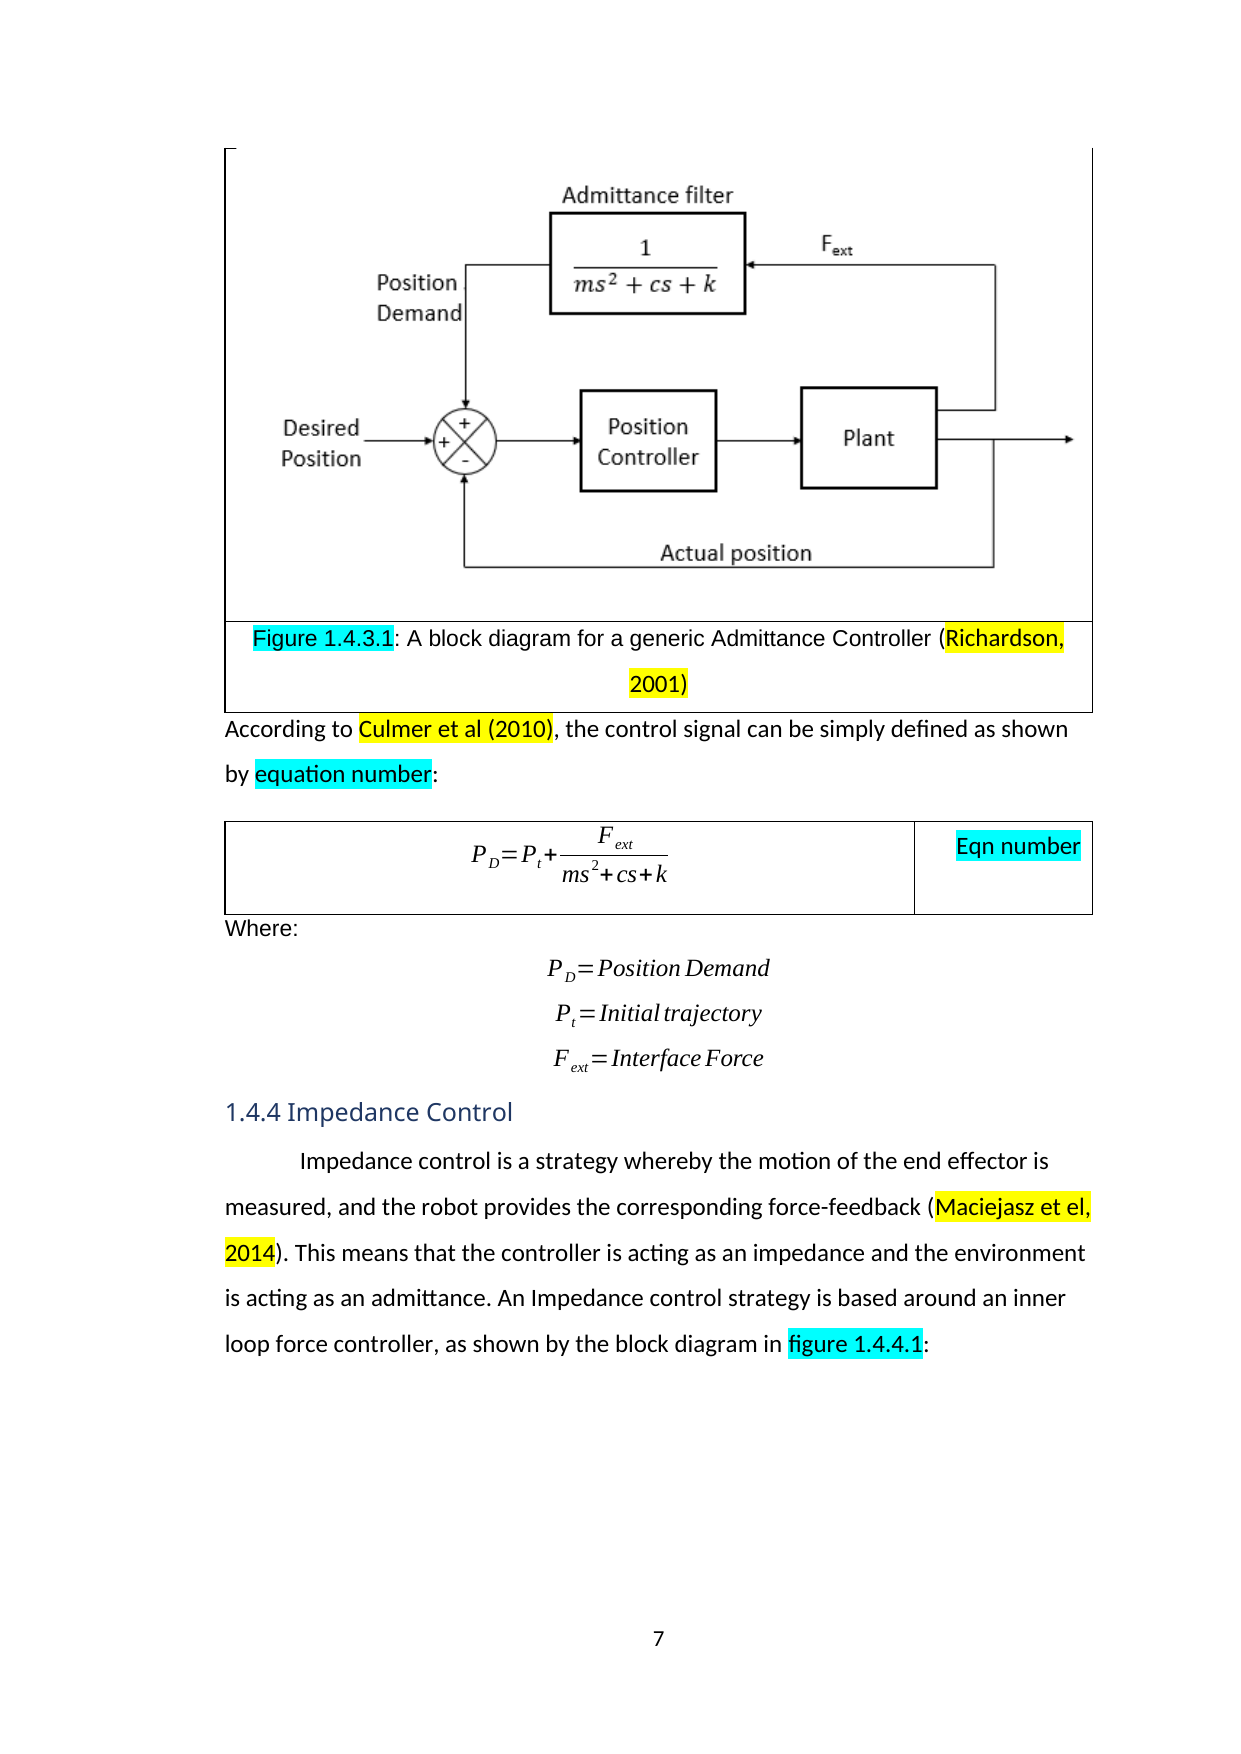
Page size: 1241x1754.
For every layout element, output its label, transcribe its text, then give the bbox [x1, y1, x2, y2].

subtitle 1.4.4 Impedance Control [224, 1094, 1092, 1128]
text Where: [224, 915, 1092, 941]
table_header [226, 149, 1092, 621]
table_cell Figure 1.4.3.1: A block diagram for a generic Admittance Controller (Richardson, 2001) [226, 622, 1092, 712]
table_header Eqn number [915, 822, 1092, 914]
text According to Culmer et al (2010), the control signal can be simply defined as shown by equation number: [224, 713, 1092, 789]
table_header [226, 822, 914, 914]
picture [236, 148, 1092, 609]
